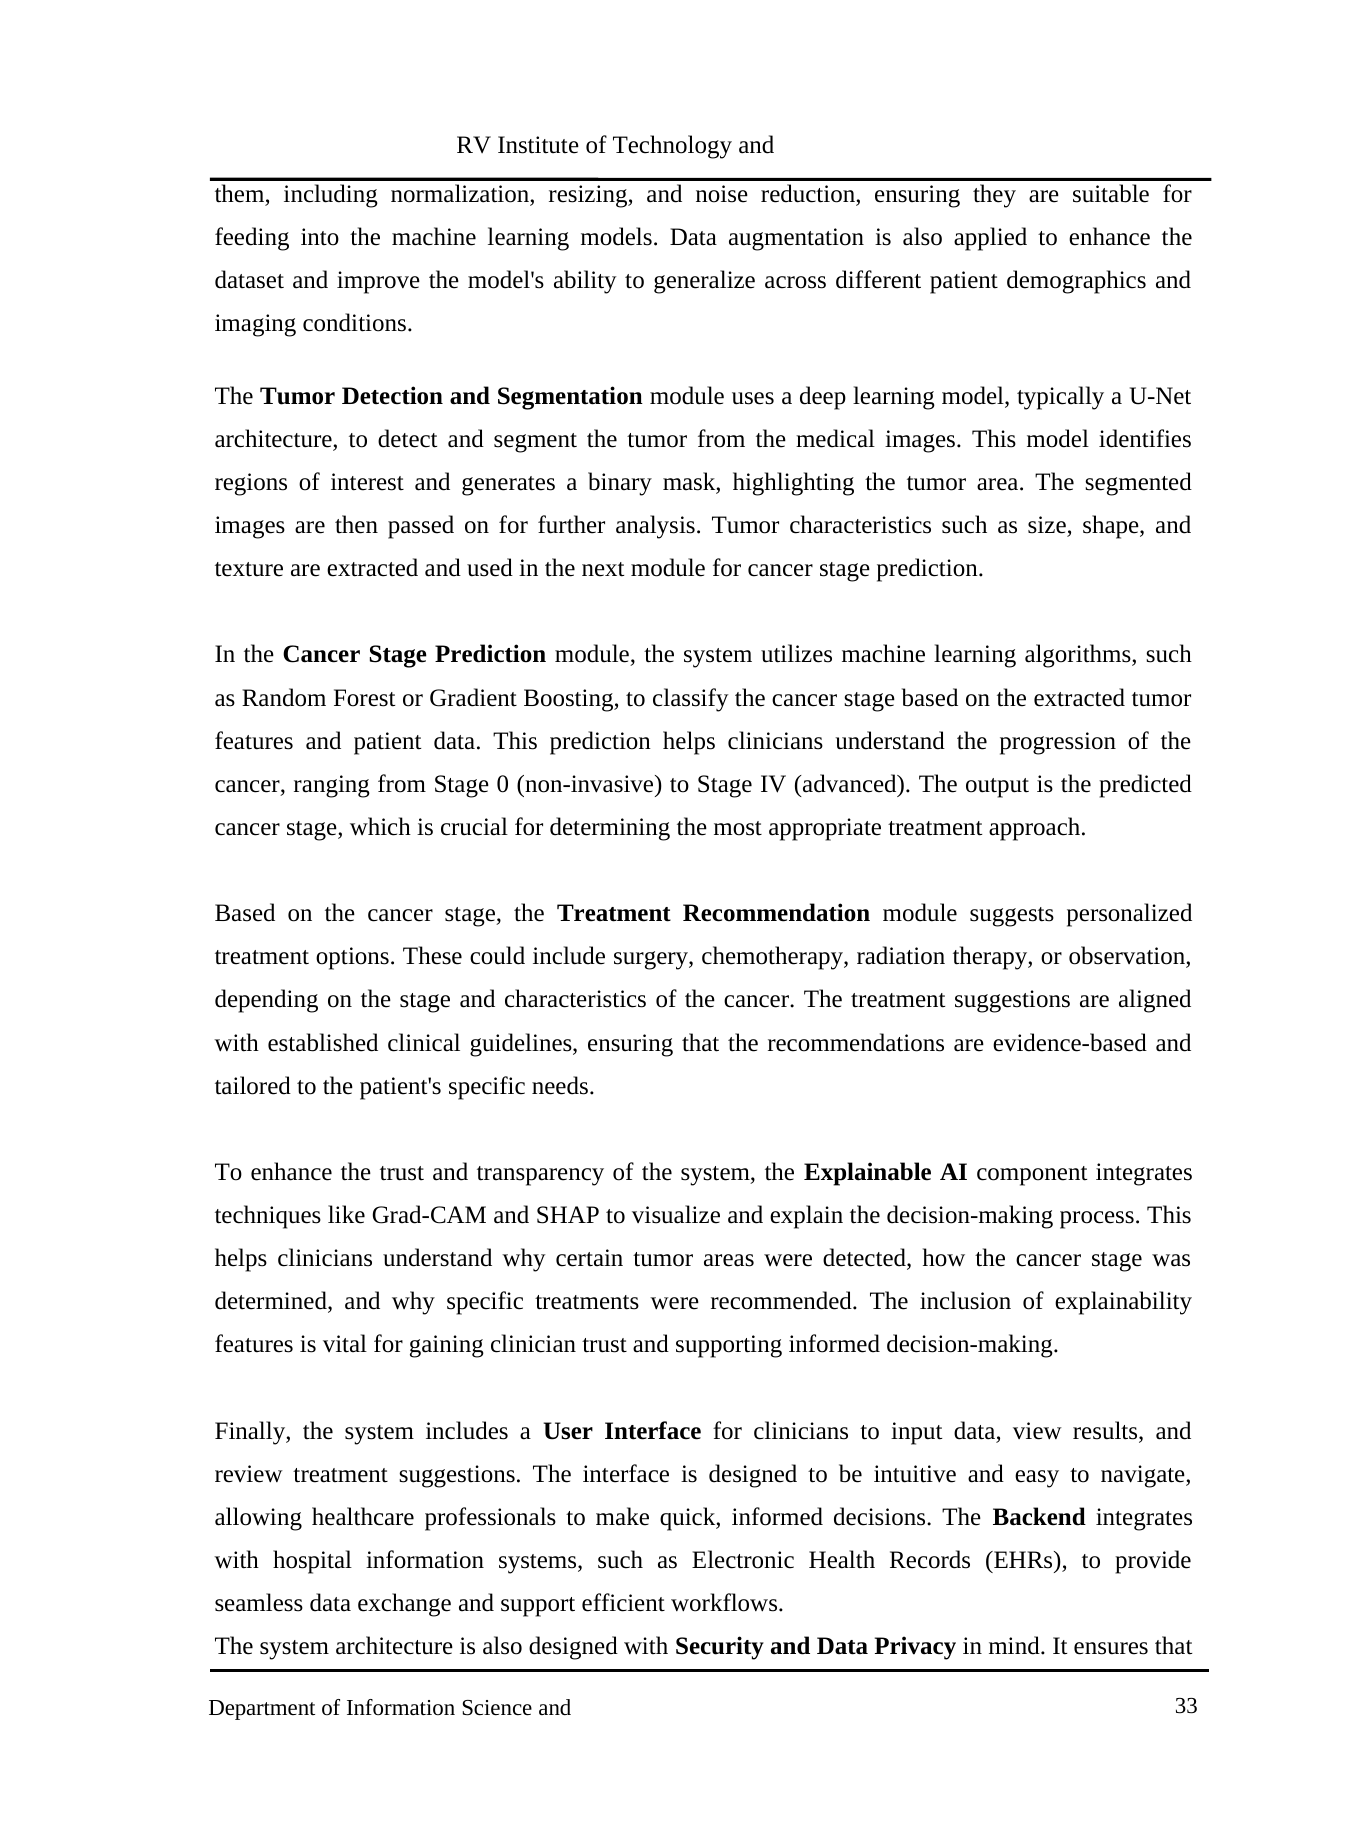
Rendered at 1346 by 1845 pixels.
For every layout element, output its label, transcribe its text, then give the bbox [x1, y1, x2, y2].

text Based on the cancer stage, the Treatment Recommendation module suggests personalized treatment options. These could include surgery, chemotherapy, radiation therapy, or observation, depending on the stage and characteristics of the cancer. The treatment suggestions are aligned with established clinical guidelines, ensuring that the recommendations are evidence-based and tailored to the patient's specific needs. [214, 898, 1193, 1099]
text To enhance the trust and transparency of the system, the Explainable AI component integrates techniques like Grad-CAM and SHAP to visualize and explain the decision-making process. This helps clinicians understand why certain tumor areas were detected, how the cancer stage was determined, and why specific treatments were recommended. The inclusion of explainability features is vital for gaining clinician trust and supporting informed decision-making. [214, 1157, 1193, 1358]
text In the Cancer Stage Prediction module, the system utilizes machine learning algorithms, such as Random Forest or Gradient Boosting, to classify the cancer stage based on the extracted tumor features and patient data. This prediction helps clinicians understand the progression of the cancer, ranging from Stage 0 (non-invasive) to Stage IV (advanced). The output is the predicted cancer stage, which is crucial for determining the most appropriate treatment approach. [214, 639, 1193, 841]
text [214, 1631, 1193, 1660]
text Finally, the system includes a User Interface for clinicians to input data, view results, and review treatment suggestions. The interface is designed to be intuitive and easy to navigate, allowing healthcare professionals to make quick, informed decisions. The Backend integrates with hospital information systems, such as Electronic Health Records (EHRs), to provide seamless data exchange and support efficient workflows. [214, 1416, 1193, 1617]
text The Tumor Detection and Segmentation module uses a deep learning model, typically a U-Net architecture, to detect and segment the tumor from the medical images. This model identifies regions of interest and generates a binary mask, highlighting the tumor area. The segmented images are then passed on for further analysis. Tumor characteristics such as size, shape, and texture are extracted and used in the next module for cancer stage prediction. [214, 381, 1193, 582]
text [214, 179, 1193, 337]
